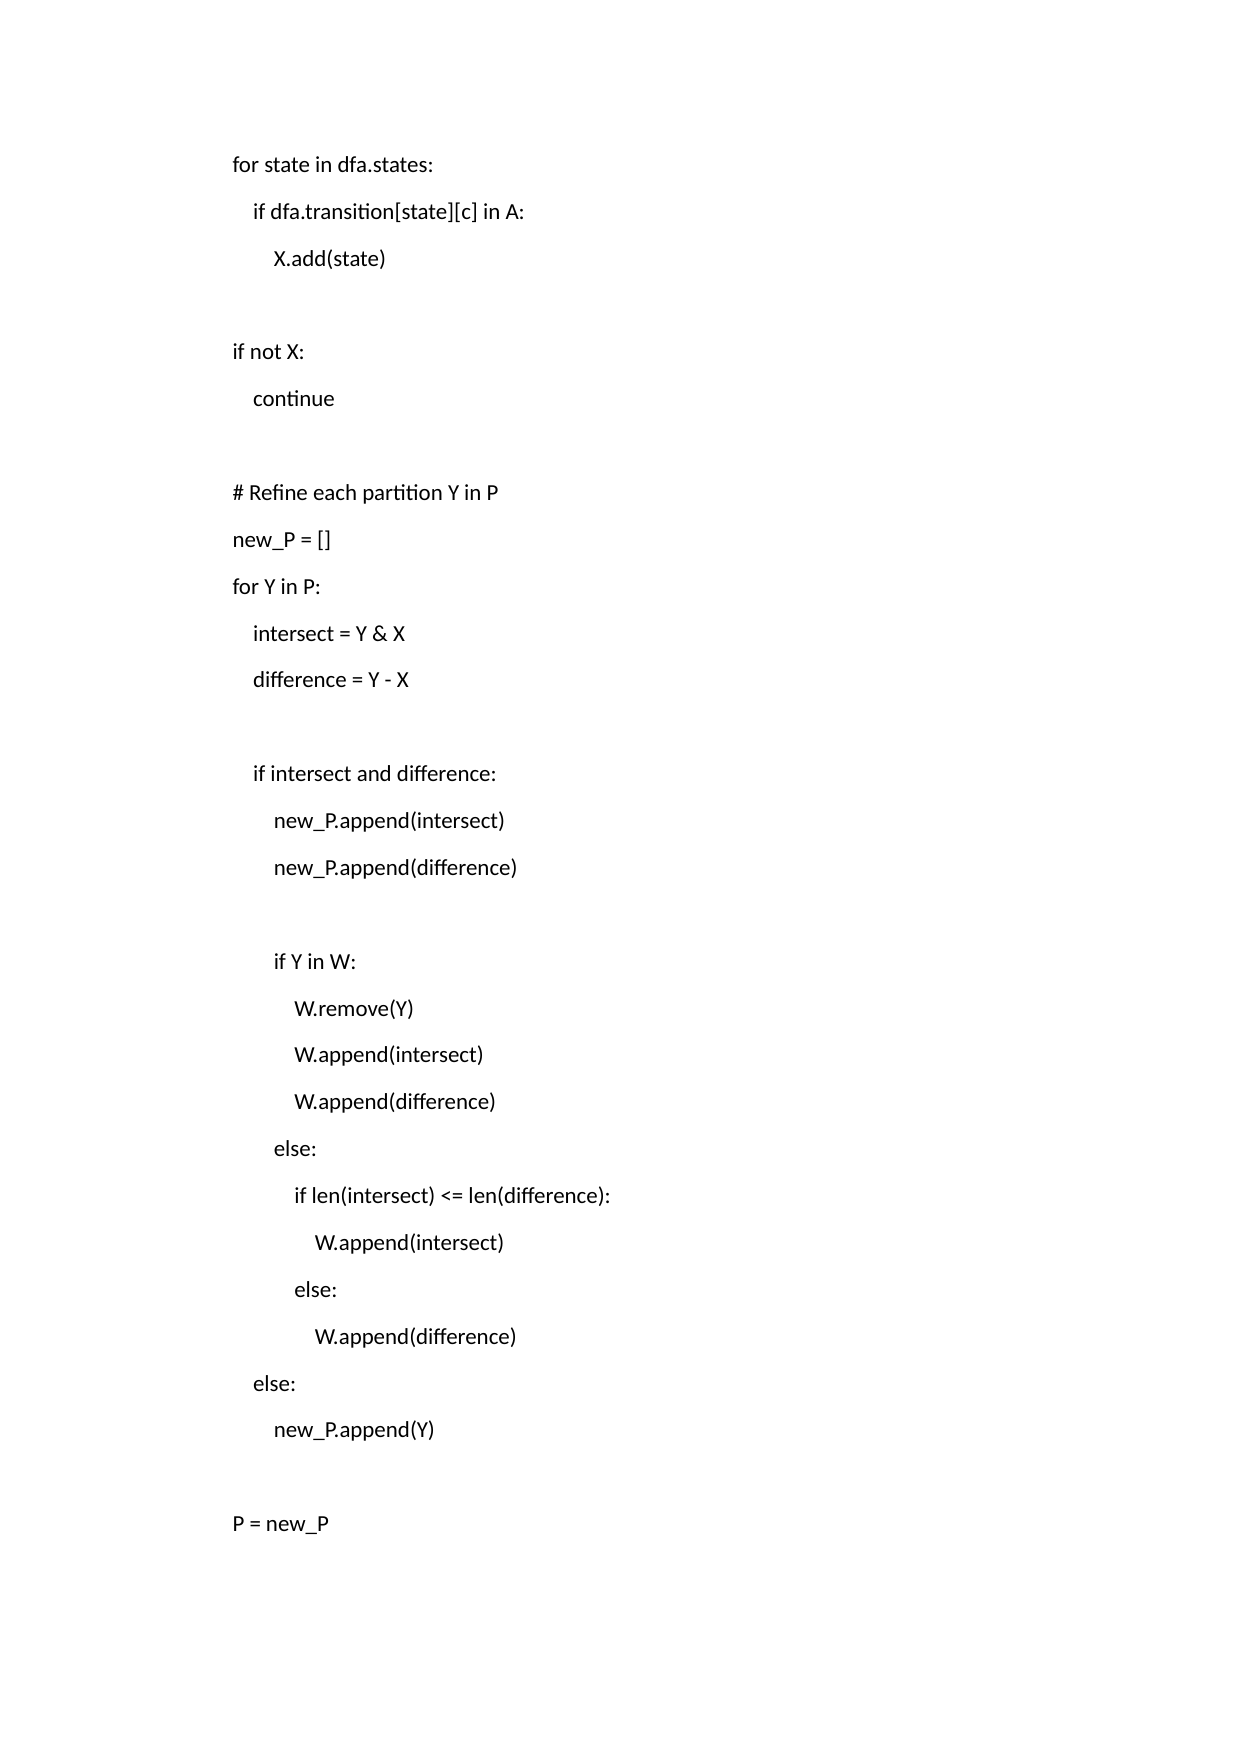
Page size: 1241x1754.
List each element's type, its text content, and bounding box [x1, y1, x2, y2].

text X.add(state) [150, 244, 1090, 272]
text difference = Y - X [150, 666, 1090, 694]
text new_P.append(intersect) [150, 806, 1090, 834]
text new_P.append(Y) [150, 1416, 1090, 1444]
text for state in dfa.states: [150, 150, 1090, 178]
text W.append(difference) [150, 1087, 1090, 1116]
text if len(intersect) <= len(difference): [150, 1181, 1090, 1209]
text else: [150, 1369, 1090, 1397]
text if dfa.transition[state][c] in A: [150, 197, 1090, 225]
text if Y in W: [150, 947, 1090, 975]
text W.append(intersect) [150, 1041, 1090, 1069]
text W.remove(Y) [150, 994, 1090, 1022]
text W.append(intersect) [150, 1228, 1090, 1256]
text if intersect and difference: [150, 759, 1090, 787]
text continue [150, 384, 1090, 412]
text new_P = [] [150, 525, 1090, 553]
text # Refine each partition Y in P [150, 478, 1090, 506]
text new_P.append(difference) [150, 853, 1090, 881]
text for Y in P: [150, 572, 1090, 600]
text P = new_P [150, 1509, 1090, 1537]
text else: [150, 1275, 1090, 1303]
text intersect = Y & X [150, 619, 1090, 647]
text W.append(difference) [150, 1322, 1090, 1350]
text if not X: [150, 337, 1090, 366]
text else: [150, 1134, 1090, 1162]
